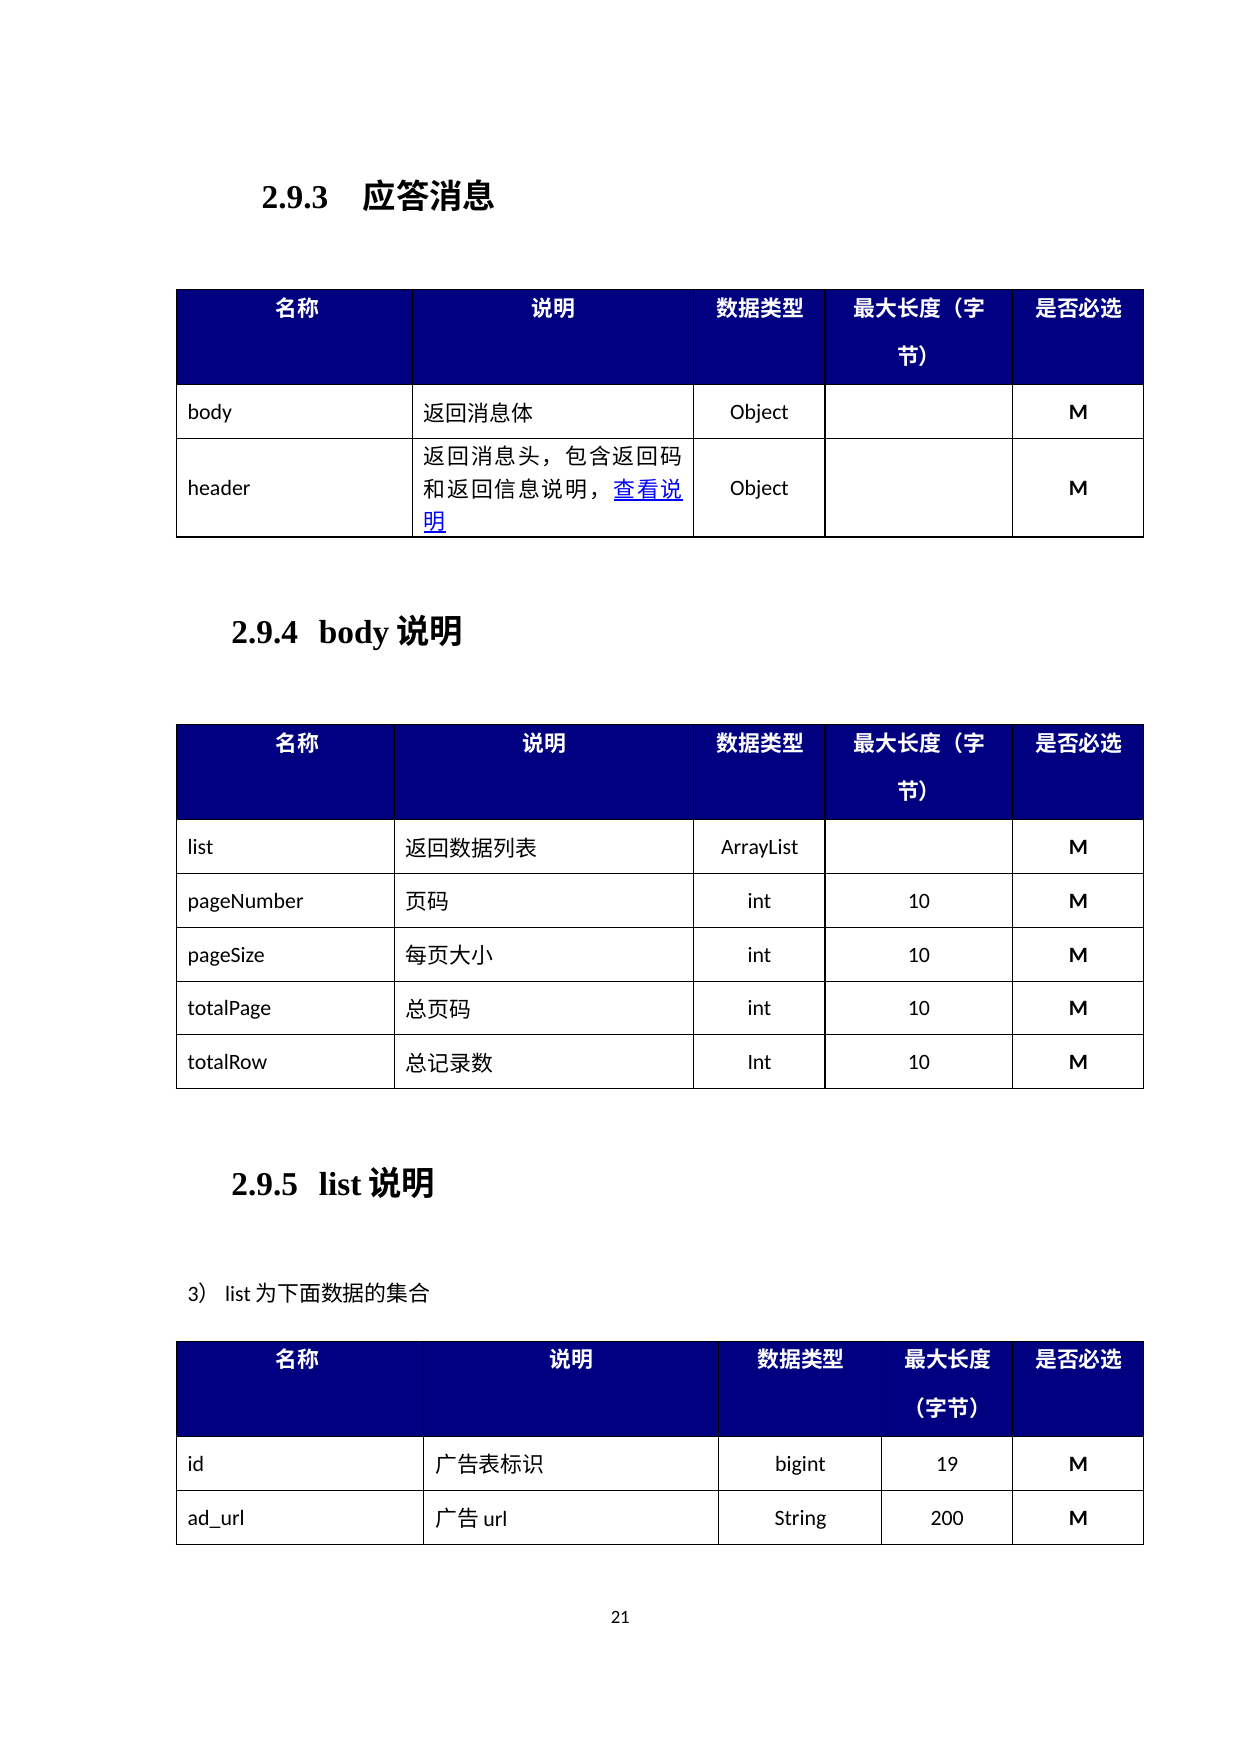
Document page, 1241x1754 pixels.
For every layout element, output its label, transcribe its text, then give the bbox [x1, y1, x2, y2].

table_cell M [1013, 820, 1143, 873]
table_cell M [1013, 1437, 1143, 1490]
table_cell 每页大小 [395, 928, 693, 981]
table_header 数据类型 [694, 290, 824, 384]
table_header 名称 [177, 290, 412, 384]
table_cell pageNumber [177, 874, 394, 927]
table_header 最大长度（字节） [882, 1342, 1012, 1436]
table_cell 10 [826, 982, 1012, 1034]
table_cell body [177, 385, 412, 438]
table_cell pageSize [177, 928, 394, 981]
table_cell 返回消息头，包含返回码和返回信息说明，查看说明 [413, 439, 693, 536]
table_cell 广告表标识 [424, 1437, 718, 1490]
table_cell totalPage [177, 982, 394, 1034]
table_cell ArrayList [694, 820, 824, 873]
table_cell 返回消息体 [413, 385, 693, 438]
table_header 说明 [395, 725, 693, 819]
table_cell M [1013, 385, 1143, 438]
table_header 名称 [177, 1342, 423, 1436]
table_cell bigint [719, 1437, 881, 1490]
table_cell M [1013, 1035, 1143, 1088]
table_cell Int [694, 1035, 824, 1088]
table_cell M [1013, 982, 1143, 1034]
subtitle 2.9.4 body说明 [187, 597, 1053, 662]
table_header 是否必选 [1013, 1342, 1143, 1436]
table_cell totalRow [177, 1035, 394, 1088]
table_cell M [1013, 1491, 1143, 1543]
table_header 最大长度（字节） [826, 725, 1012, 819]
table_cell id [177, 1437, 423, 1490]
list list为下面数据的集合 [187, 1276, 1053, 1308]
table_cell 10 [826, 874, 1012, 927]
table_cell 页码 [395, 874, 693, 927]
table_cell 200 [882, 1491, 1012, 1543]
table_cell Object [694, 385, 824, 438]
table_cell 总页码 [395, 982, 693, 1034]
table_header 数据类型 [719, 1342, 881, 1436]
table_header 是否必选 [1013, 290, 1143, 384]
table_cell [826, 385, 1012, 438]
table_cell 10 [826, 1035, 1012, 1088]
table_cell header [177, 439, 412, 536]
table_cell 返回数据列表 [395, 820, 693, 873]
table_cell 广告url [424, 1491, 718, 1543]
table_cell M [1013, 874, 1143, 927]
table_header 数据类型 [694, 725, 824, 819]
table_cell int [694, 982, 824, 1034]
table_cell M [1013, 928, 1143, 981]
table_header 说明 [424, 1342, 718, 1436]
table_header 最大长度（字节） [826, 290, 1012, 384]
table_cell [826, 439, 1012, 536]
subtitle 2.9.5 list说明 [187, 1149, 1053, 1214]
table_cell Object [694, 439, 824, 536]
table_cell ad_url [177, 1491, 423, 1543]
table_cell list [177, 820, 394, 873]
table_cell int [694, 928, 824, 981]
table_cell M [1013, 439, 1143, 536]
table_cell [826, 820, 1012, 873]
subtitle 2.9.3 应答消息 [261, 162, 1053, 227]
table_cell int [694, 874, 824, 927]
table_cell 总记录数 [395, 1035, 693, 1088]
table_cell String [719, 1491, 881, 1543]
table_cell 19 [882, 1437, 1012, 1490]
table_header 说明 [413, 290, 693, 384]
table_header 是否必选 [1013, 725, 1143, 819]
table_header 名称 [177, 725, 394, 819]
table_cell 10 [826, 928, 1012, 981]
